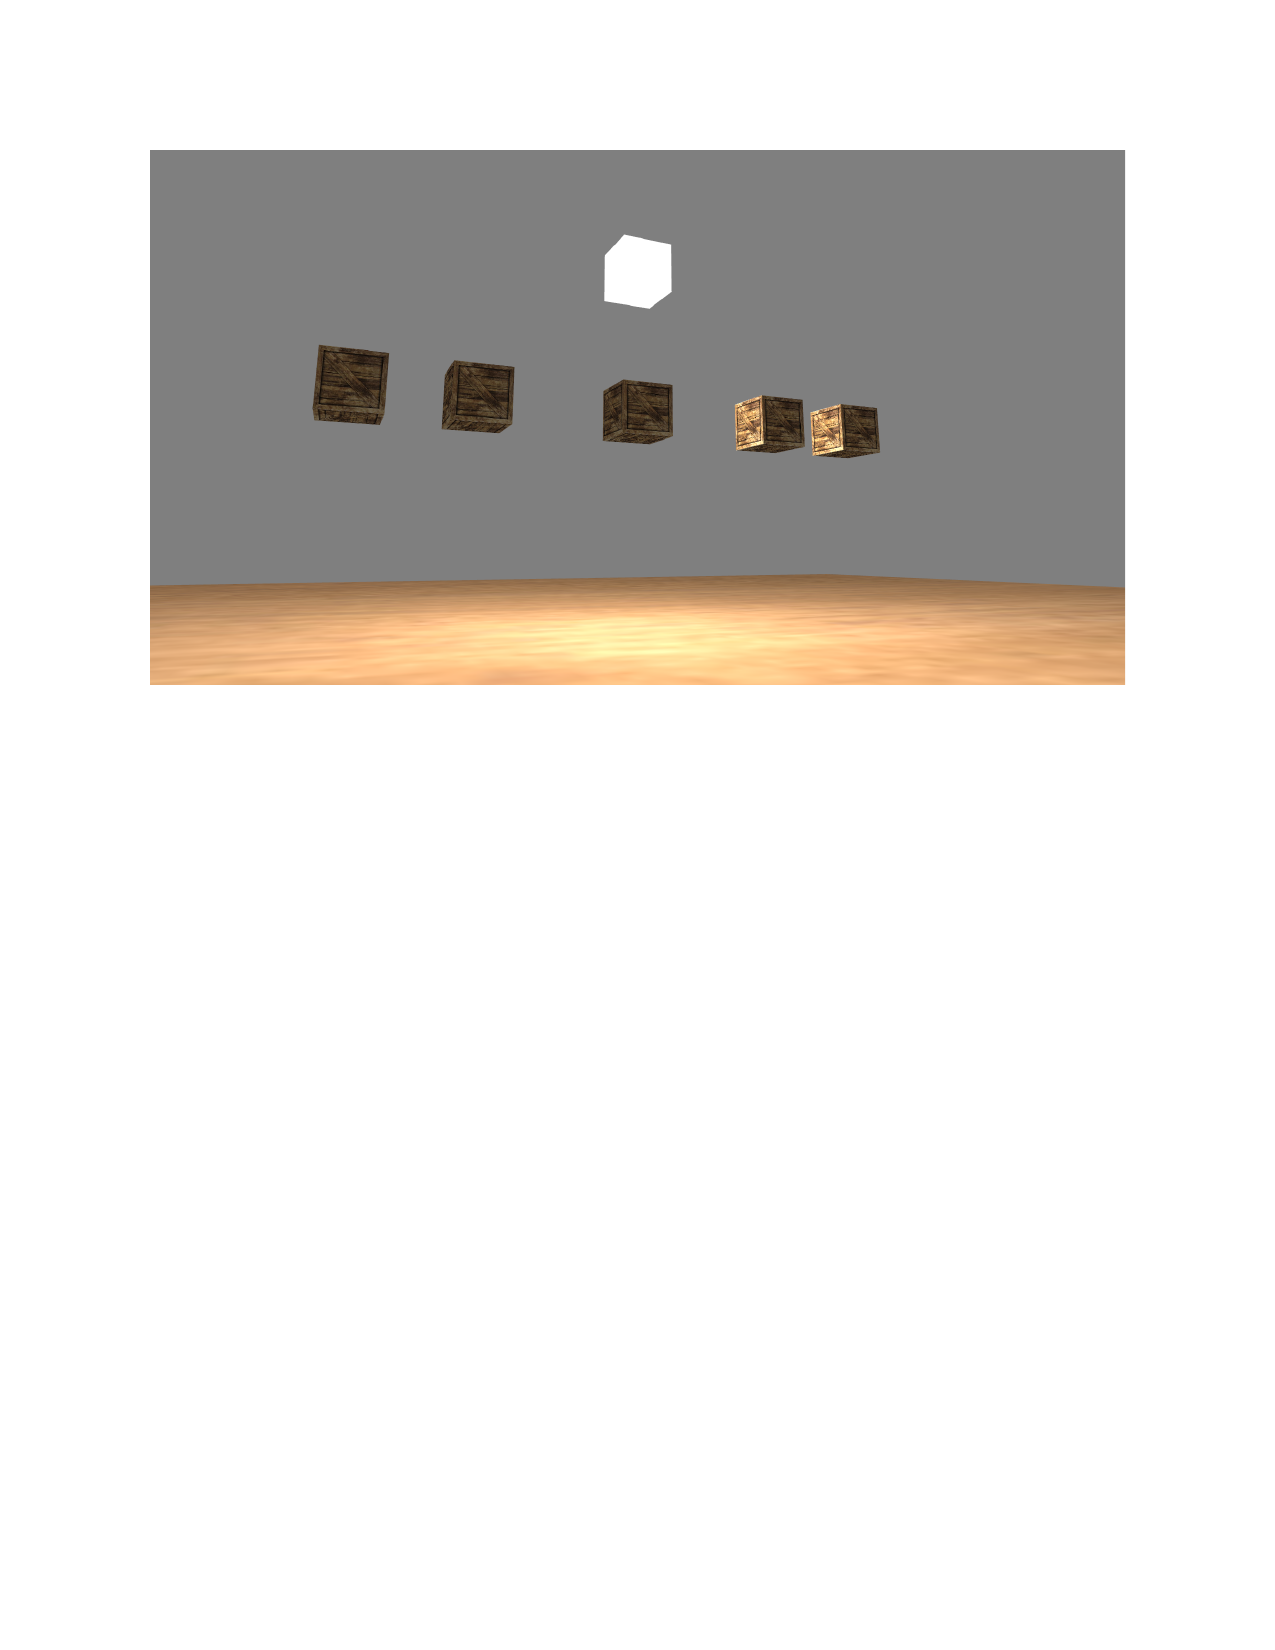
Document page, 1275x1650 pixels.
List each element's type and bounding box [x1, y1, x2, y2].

picture [150, 150, 1125, 685]
